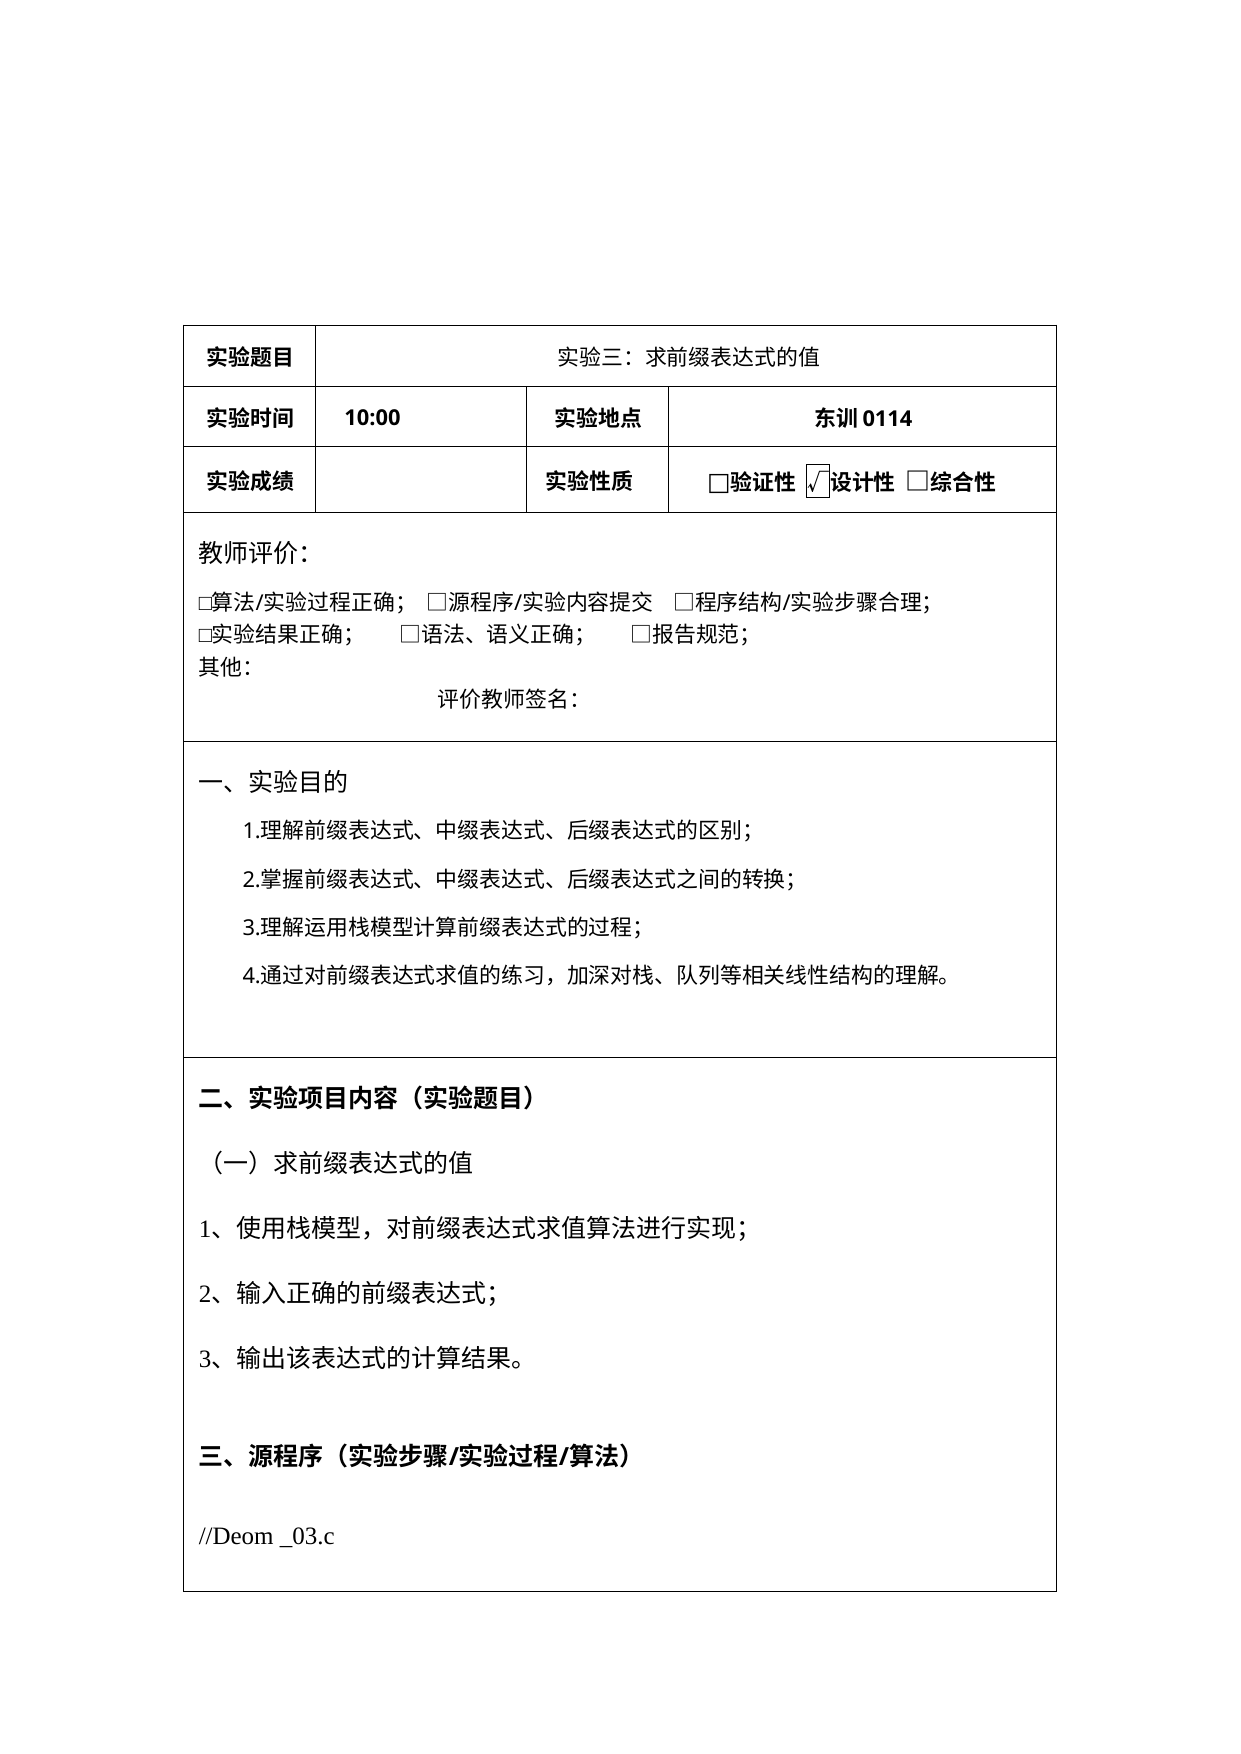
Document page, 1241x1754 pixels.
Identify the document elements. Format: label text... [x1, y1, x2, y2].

table_cell 实验性质 [527, 447, 668, 512]
table_cell 实验成绩 [184, 447, 315, 512]
table_cell 教师评价： □算法/实验过程正确； □源程序/实验内容提交 □程序结构/实验步骤合理； □实验结果正确； □语法、语义正确； □报告规范； 其他： 评价教师签名： [184, 513, 1056, 741]
table_cell 10:00 [316, 387, 526, 446]
table_cell 一、实验目的 1.理解前缀表达式、中缀表达式、后缀表达式的区别； 2.掌握前缀表达式、中缀表达式、后缀表达式之间的转换； 3.理解运用栈模型计算前缀表达式的过程； 4.通过对前缀表达式求值的练习，加深对栈、队列等相关线性结构的理解。 [184, 742, 1056, 1057]
table_header 实验题目 [184, 326, 315, 386]
table_cell 实验时间 [184, 387, 315, 446]
table_cell 东训0114 [669, 387, 1056, 446]
table_header 实验三：求前缀表达式的值 [316, 326, 1056, 386]
table_cell □验证性 √设计性 □综合性 [669, 447, 1056, 512]
table_cell [316, 447, 526, 512]
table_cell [184, 1058, 1056, 1591]
table_cell 实验地点 [527, 387, 668, 446]
